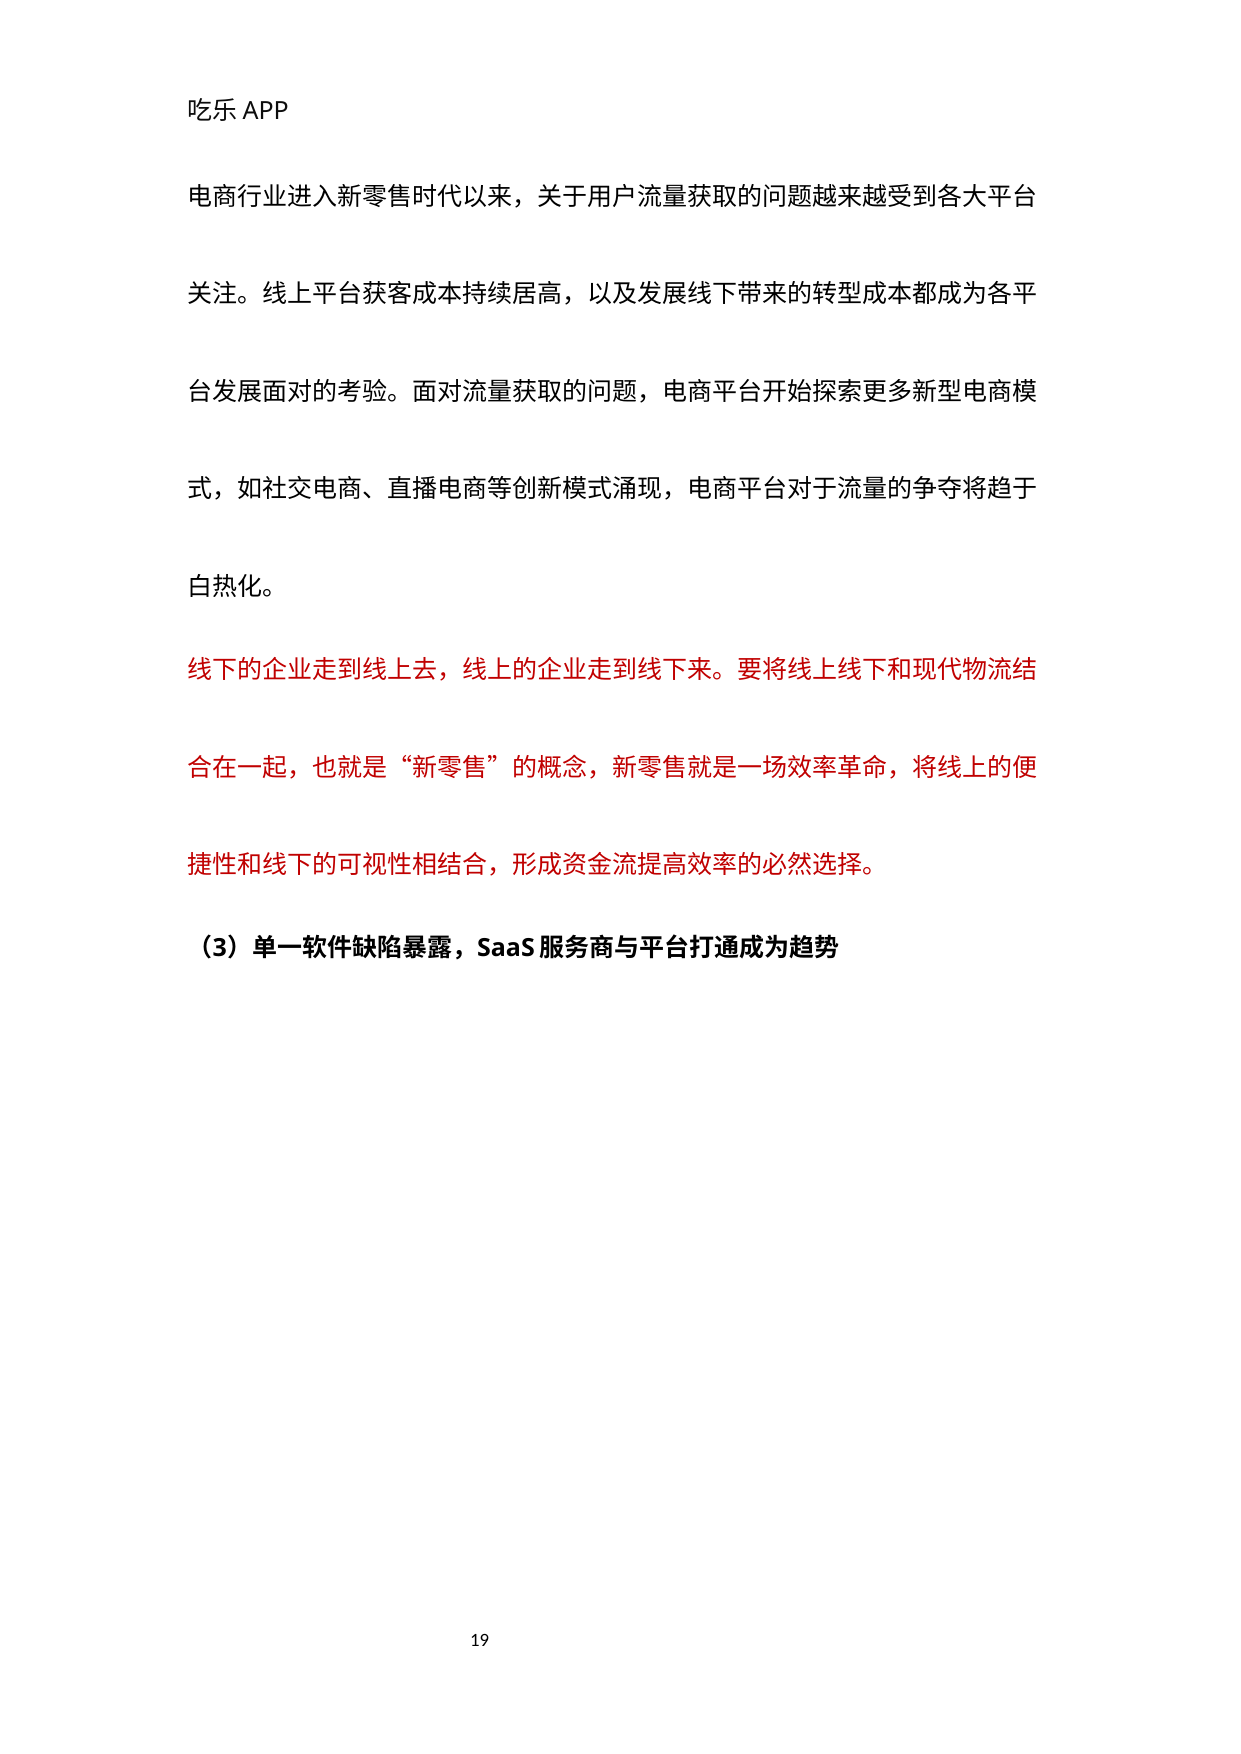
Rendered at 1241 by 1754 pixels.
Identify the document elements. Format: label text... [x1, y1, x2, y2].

subtitle （3）单一软件缺陷暴露，SaaS服务商与平台打通成为趋势 [187, 913, 1053, 978]
subtitle 电商行业进入新零售时代以来，关于用户流量获取的问题越来越受到各大平台关注。线上平台获客成本持续居高，以及发展线下带来的转型成本都成为各平台发展面对的考验。面对流量获取的问题，电商平台开始探索更多新型电商模式，如社交电商、直播电商等创新模式涌现，电商平台对于流量的争夺将趋于白热化。 [187, 162, 1053, 617]
subtitle 线下的企业走到线上去，线上的企业走到线下来。要将线上线下和现代物流结合在一起，也就是“新零售”的概念，新零售就是一场效率革命，将线上的便捷性和线下的可视性相结合，形成资金流提高效率的必然选择。 [187, 635, 1053, 895]
